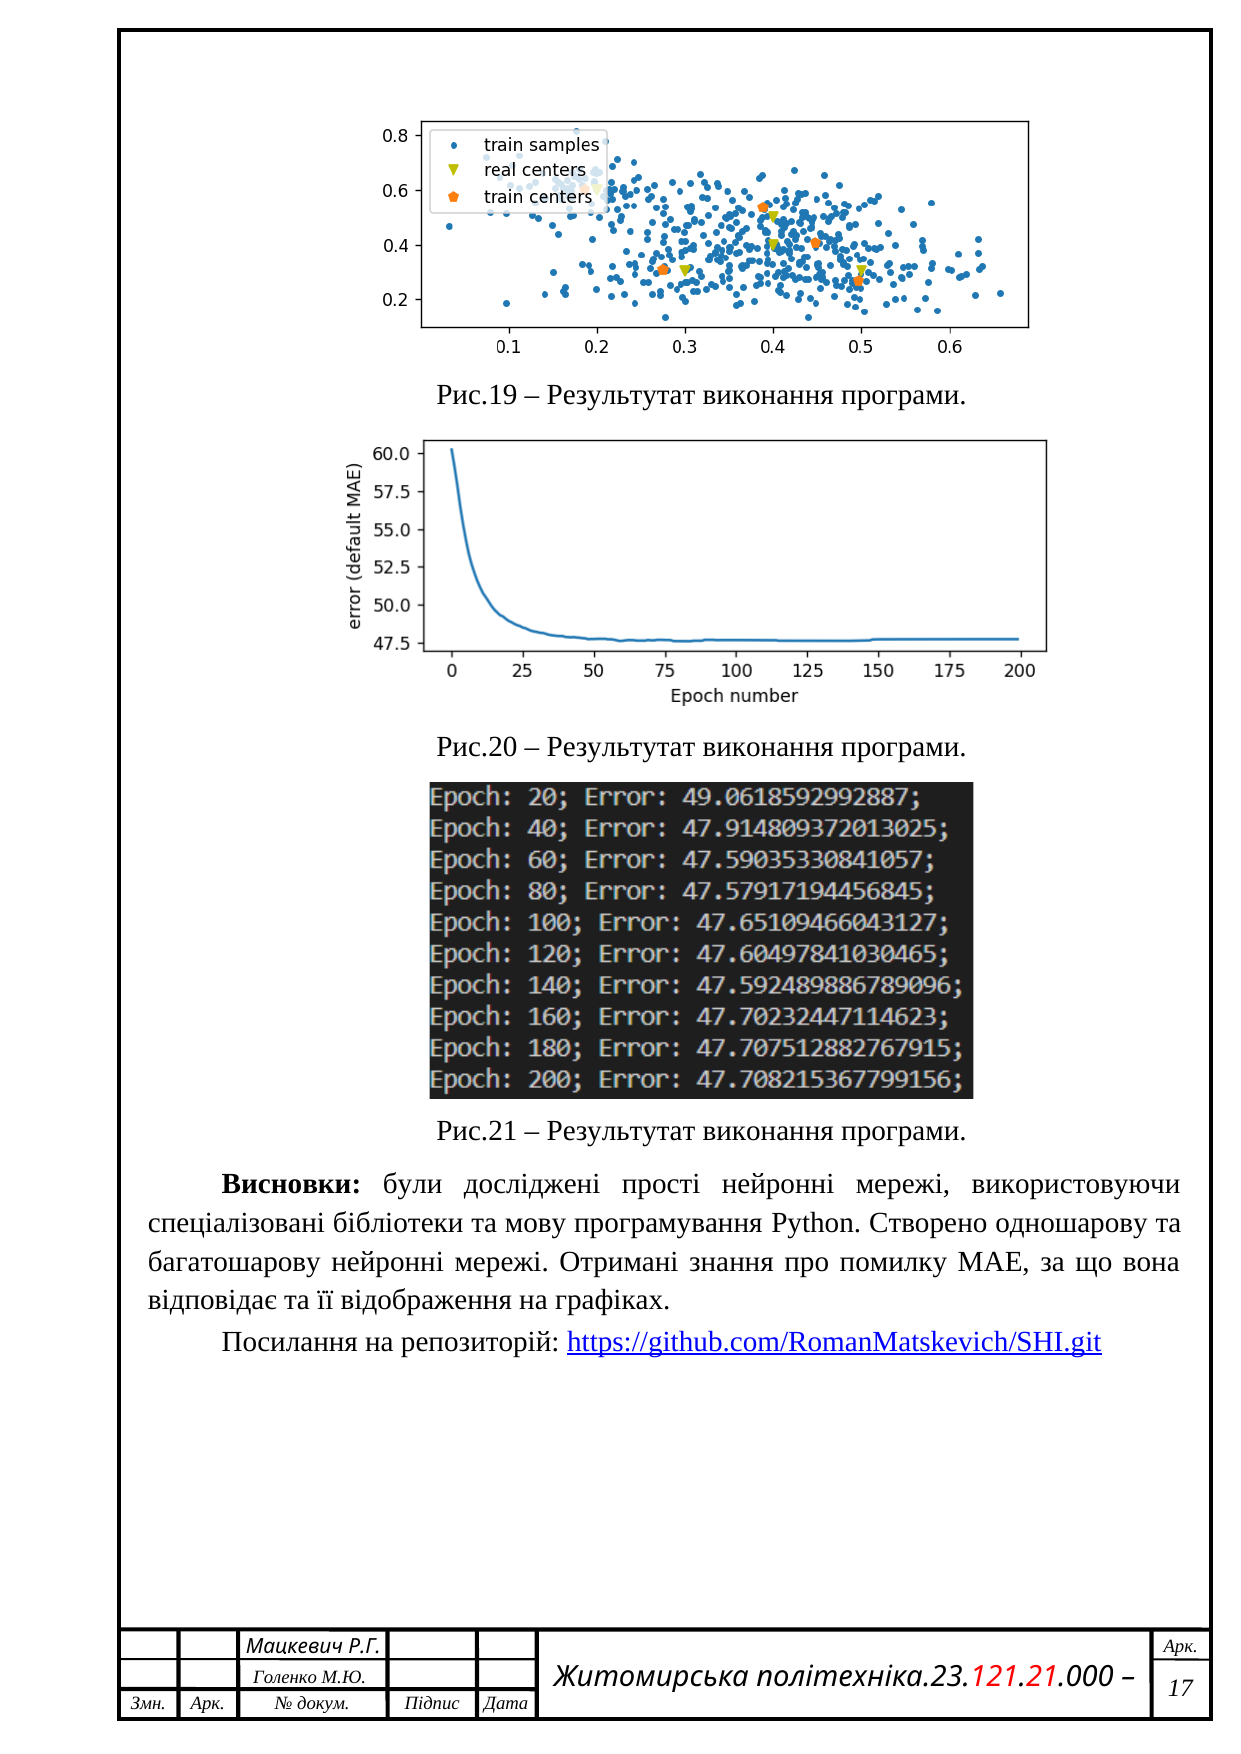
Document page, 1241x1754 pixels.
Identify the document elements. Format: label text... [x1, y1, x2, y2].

text Рис.21 – Результутат виконання програми. [148, 1113, 1181, 1147]
text Рис.19 – Результутат виконання програми. [148, 377, 1181, 410]
text Посилання на репозиторій: https://github.com/RomanMatskevich/SHI.git [148, 1324, 1181, 1357]
picture [336, 430, 1067, 714]
text Висновки: були досліджені прості нейронні мережі, використовуючи спеціалізовані бібліотеки та мову програмування Python. Створено одношарову та багатошарову нейронні мережі. Отримані знання про помилку МАЕ, за що вона відповідає та її відображення на графіках. [148, 1167, 1181, 1316]
picture [362, 102, 1041, 362]
text Рис.20 – Результутат виконання програми. [148, 729, 1181, 763]
picture [429, 782, 974, 1099]
